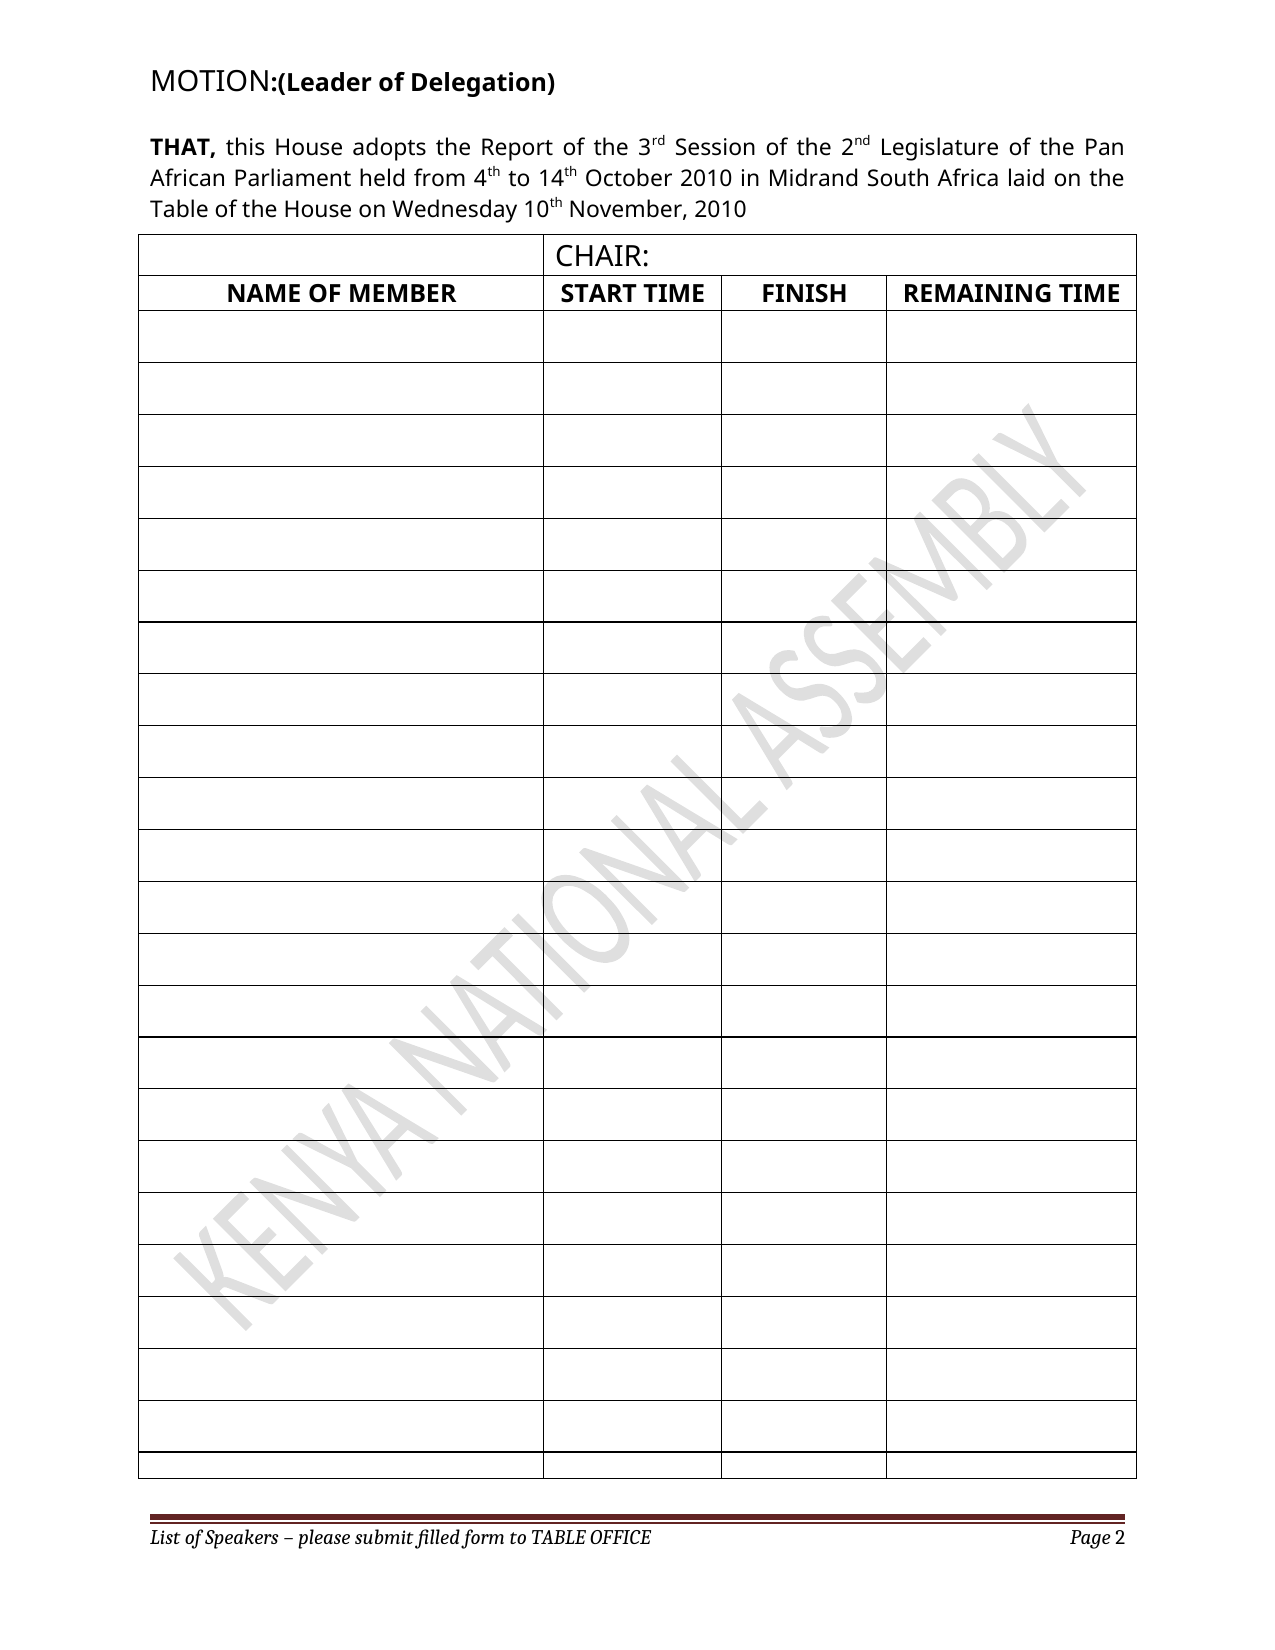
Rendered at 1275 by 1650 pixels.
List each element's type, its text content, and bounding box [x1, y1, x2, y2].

table_cell [139, 415, 543, 466]
table_cell [887, 830, 1136, 881]
table_cell [887, 778, 1136, 829]
table_cell [139, 571, 543, 621]
table_cell [139, 830, 543, 881]
table_cell REMAINING TIME [887, 276, 1136, 310]
table_cell FINISH [722, 276, 886, 310]
table_cell [139, 363, 543, 414]
table_cell [544, 1089, 721, 1140]
table_cell [887, 519, 1136, 569]
table_cell [887, 726, 1136, 777]
table_cell [544, 1349, 721, 1399]
table_cell [139, 1297, 543, 1348]
table_cell [887, 986, 1136, 1036]
table_cell [887, 1089, 1136, 1140]
table_cell [544, 519, 721, 569]
table_cell [887, 311, 1136, 362]
table_cell [139, 882, 543, 933]
table_cell [544, 363, 721, 414]
table_cell [544, 726, 721, 777]
table_cell [139, 311, 543, 362]
table_cell [722, 623, 886, 673]
table_cell START TIME [544, 276, 721, 310]
table_cell [722, 726, 886, 777]
table_cell [544, 1453, 721, 1478]
table_cell [544, 674, 721, 725]
table_cell [139, 1038, 543, 1088]
table_cell [887, 363, 1136, 414]
table_cell [544, 1401, 721, 1451]
table_cell [139, 778, 543, 829]
table_cell [544, 415, 721, 466]
table_cell [722, 467, 886, 518]
table_cell [544, 1193, 721, 1244]
table_cell [887, 1297, 1136, 1348]
table_cell [887, 1193, 1136, 1244]
table_cell [544, 1038, 721, 1088]
table_cell [139, 934, 543, 984]
table_cell [722, 519, 886, 569]
table_cell [887, 467, 1136, 518]
table_cell [139, 235, 543, 275]
table_cell [139, 986, 543, 1036]
table_cell NAME OF MEMBER [139, 276, 543, 310]
table_cell [722, 830, 886, 881]
table_cell [722, 571, 886, 621]
table_cell [544, 467, 721, 518]
table_cell [887, 1038, 1136, 1088]
table_cell [139, 623, 543, 673]
table_cell [887, 415, 1136, 466]
table_cell [887, 1245, 1136, 1296]
table_cell [722, 986, 886, 1036]
table_cell [544, 986, 721, 1036]
table_cell [139, 1453, 543, 1478]
table_cell [722, 363, 886, 414]
table_cell [139, 1089, 543, 1140]
table_cell [722, 1089, 886, 1140]
table_cell [887, 934, 1136, 984]
table_cell [722, 882, 886, 933]
table_cell [139, 1193, 543, 1244]
table_cell [722, 1245, 886, 1296]
table_cell [722, 1141, 886, 1192]
table_cell [139, 1141, 543, 1192]
table_cell [544, 882, 721, 933]
table_cell [722, 1038, 886, 1088]
table_cell [544, 1141, 721, 1192]
table_cell [722, 934, 886, 984]
table_cell [887, 674, 1136, 725]
table_cell [722, 311, 886, 362]
table_cell [139, 1401, 543, 1451]
table_cell [887, 623, 1136, 673]
table_cell [544, 1297, 721, 1348]
table_cell [544, 934, 721, 984]
table_cell [887, 571, 1136, 621]
table_cell [544, 830, 721, 881]
table_cell [887, 1141, 1136, 1192]
table_cell [544, 623, 721, 673]
table_cell [139, 467, 543, 518]
table_cell CHAIR: [544, 235, 1136, 275]
table_cell [722, 1453, 886, 1478]
table_cell [139, 519, 543, 569]
table_cell [139, 674, 543, 725]
table_cell [544, 311, 721, 362]
table_cell [722, 674, 886, 725]
table_cell [722, 778, 886, 829]
table_cell [722, 415, 886, 466]
table_cell [722, 1401, 886, 1451]
table_cell [722, 1193, 886, 1244]
table_cell [139, 1245, 543, 1296]
table_cell [722, 1349, 886, 1399]
table_cell [544, 1245, 721, 1296]
table_cell [722, 1297, 886, 1348]
table_cell [544, 778, 721, 829]
table_cell [887, 882, 1136, 933]
table_cell [544, 571, 721, 621]
table_cell [887, 1349, 1136, 1399]
table_cell [139, 1349, 543, 1399]
table_cell [887, 1453, 1136, 1478]
table_cell [887, 1401, 1136, 1451]
table_cell [139, 726, 543, 777]
